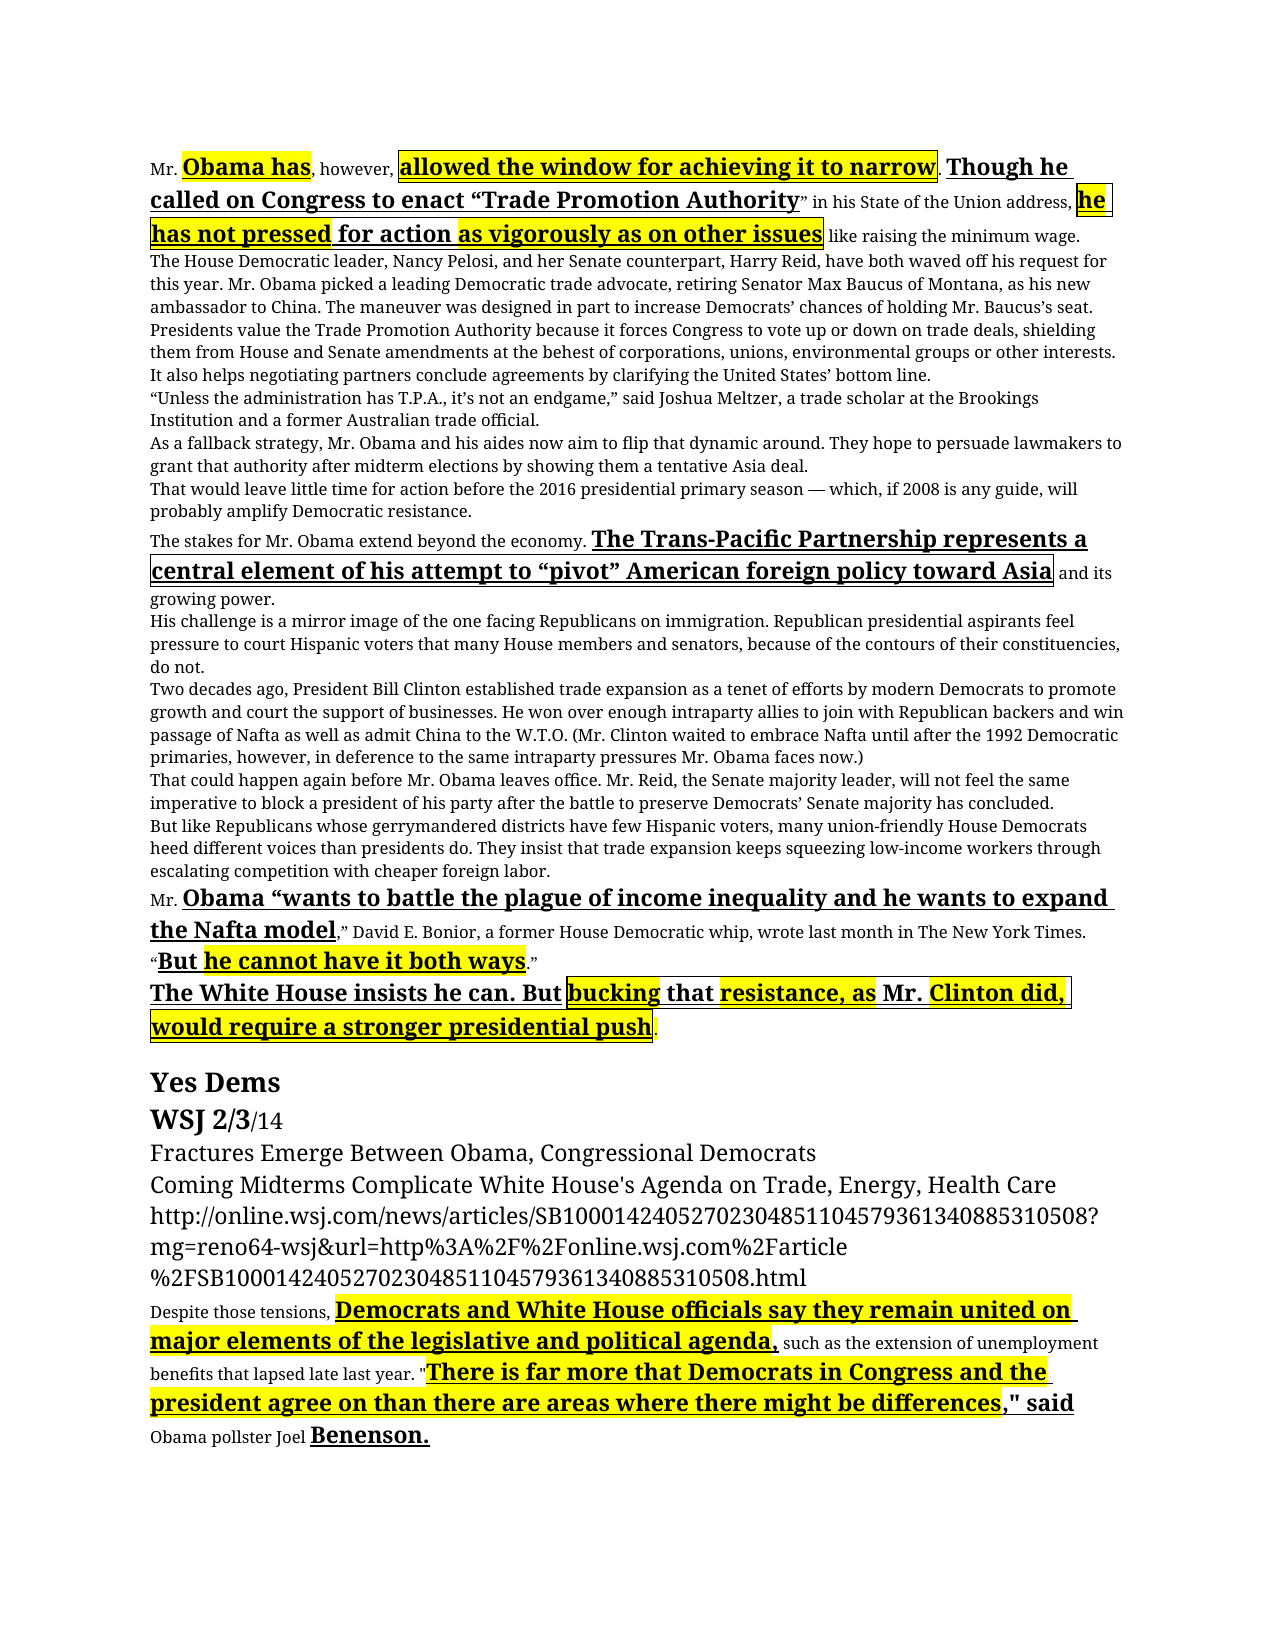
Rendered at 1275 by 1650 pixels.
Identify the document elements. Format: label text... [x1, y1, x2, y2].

text http://online.wsj.com/news/articles/SB10001424052702304851104579361340885310508?mg=reno64-wsj&url=http%3A%2F%2Fonline.wsj.com%2Farticle%2FSB10001424052702304851104579361340885310508.html [150, 1200, 1125, 1293]
text Mr. Obama has, however, allowed the window for achieving it to narrow. Though he called on Congress to enact “Trade Promotion Authority” in his State of the Union address, he has not pressed for action as vigorously as on other issues like raising the minimum wage. [150, 150, 1125, 250]
text WSJ 2/3/14 [150, 1100, 1125, 1137]
text The House Democratic leader, Nancy Pelosi, and her Senate counterpart, Harry Reid, have both waved off his request for this year. Mr. Obama picked a leading Democratic trade advocate, retiring Senator Max Baucus of Montana, as his new ambassador to China. The maneuver was designed in part to increase Democrats’ chances of holding Mr. Baucus’s seat. [150, 250, 1125, 318]
text His challenge is a mirror image of the one facing Republicans on immigration. Republican presidential aspirants feel pressure to court Hispanic voters that many House members and senators, because of the contours of their constituencies, do not. [150, 610, 1125, 678]
subtitle Yes Dems [150, 1063, 1125, 1100]
text “Unless the administration has T.P.A., it’s not an endgame,” said Joshua Meltzer, a trade scholar at the Brookings Institution and a former Australian trade official. [150, 386, 1125, 432]
text Fractures Emerge Between Obama, Congressional Democrats [150, 1137, 1125, 1168]
text But like Republicans whose gerrymandered districts have few Hispanic voters, many union-friendly House Democrats heed different voices than presidents do. They insist that trade expansion keeps squeezing low-income workers through escalating competition with cheaper foreign labor. [150, 814, 1125, 882]
text The White House insists he can. But bucking that resistance, as Mr. Clinton did, would require a stronger presidential push. [150, 976, 566, 1009]
text Presidents value the Trade Promotion Authority because it forces Congress to vote up or down on trade deals, shielding them from House and Senate amendments at the behest of corporations, unions, environmental groups or other interests. It also helps negotiating partners conclude agreements by clarifying the United States’ bottom line. [150, 318, 1125, 386]
text The stakes for Mr. Obama extend beyond the economy. The Trans-Pacific Partnership represents a central element of his attempt to “pivot” American foreign policy toward Asia and its growing power. [150, 522, 1125, 610]
text That would leave little time for action before the 2016 presidential primary season — which, if 2008 is any guide, will probably amplify Democratic resistance. [150, 477, 1125, 522]
text As a fallback strategy, Mr. Obama and his aides now aim to flip that dynamic around. They hope to persuade lawmakers to grant that authority after midterm elections by showing them a tentative Asia deal. [150, 432, 1125, 477]
text That could happen again before Mr. Obama leaves office. Mr. Reid, the Senate majority leader, will not feel the same imperative to block a president of his party after the battle to preserve Democrats’ Senate majority has concluded. [150, 769, 1125, 814]
text Mr. Obama “wants to battle the plague of income inequality and he wants to expand the Nafta model,” David E. Bonior, a former House Democratic whip, wrote last month in The New York Times. “But he cannot have it both ways.” [150, 882, 1125, 976]
text Coming Midterms Complicate White House's Agenda on Trade, Energy, Health Care [150, 1168, 1125, 1200]
text Two decades ago, President Bill Clinton established trade expansion as a tenet of efforts by modern Democrats to promote growth and court the support of businesses. He won over enough intraparty allies to join with Republican backers and win passage of Nafta as well as admit China to the W.T.O. (Mr. Clinton waited to embrace Nafta until after the 1992 Democratic primaries, however, in deference to the same intraparty pressures Mr. Obama faces now.) [150, 678, 1125, 769]
text Despite those tensions, Democrats and White House officials say they remain united on major elements of the legislative and political agenda, such as the extension of unemployment benefits that lapsed late last year. "There is far more that Democrats in Congress and the president agree on than there are areas where there might be differences," said Obama pollster Joel Benenson. [150, 1293, 1125, 1450]
text The White House insists he can. But bucking that resistance, as Mr. Clinton did, would require a stronger presidential push. [653, 976, 1125, 1043]
